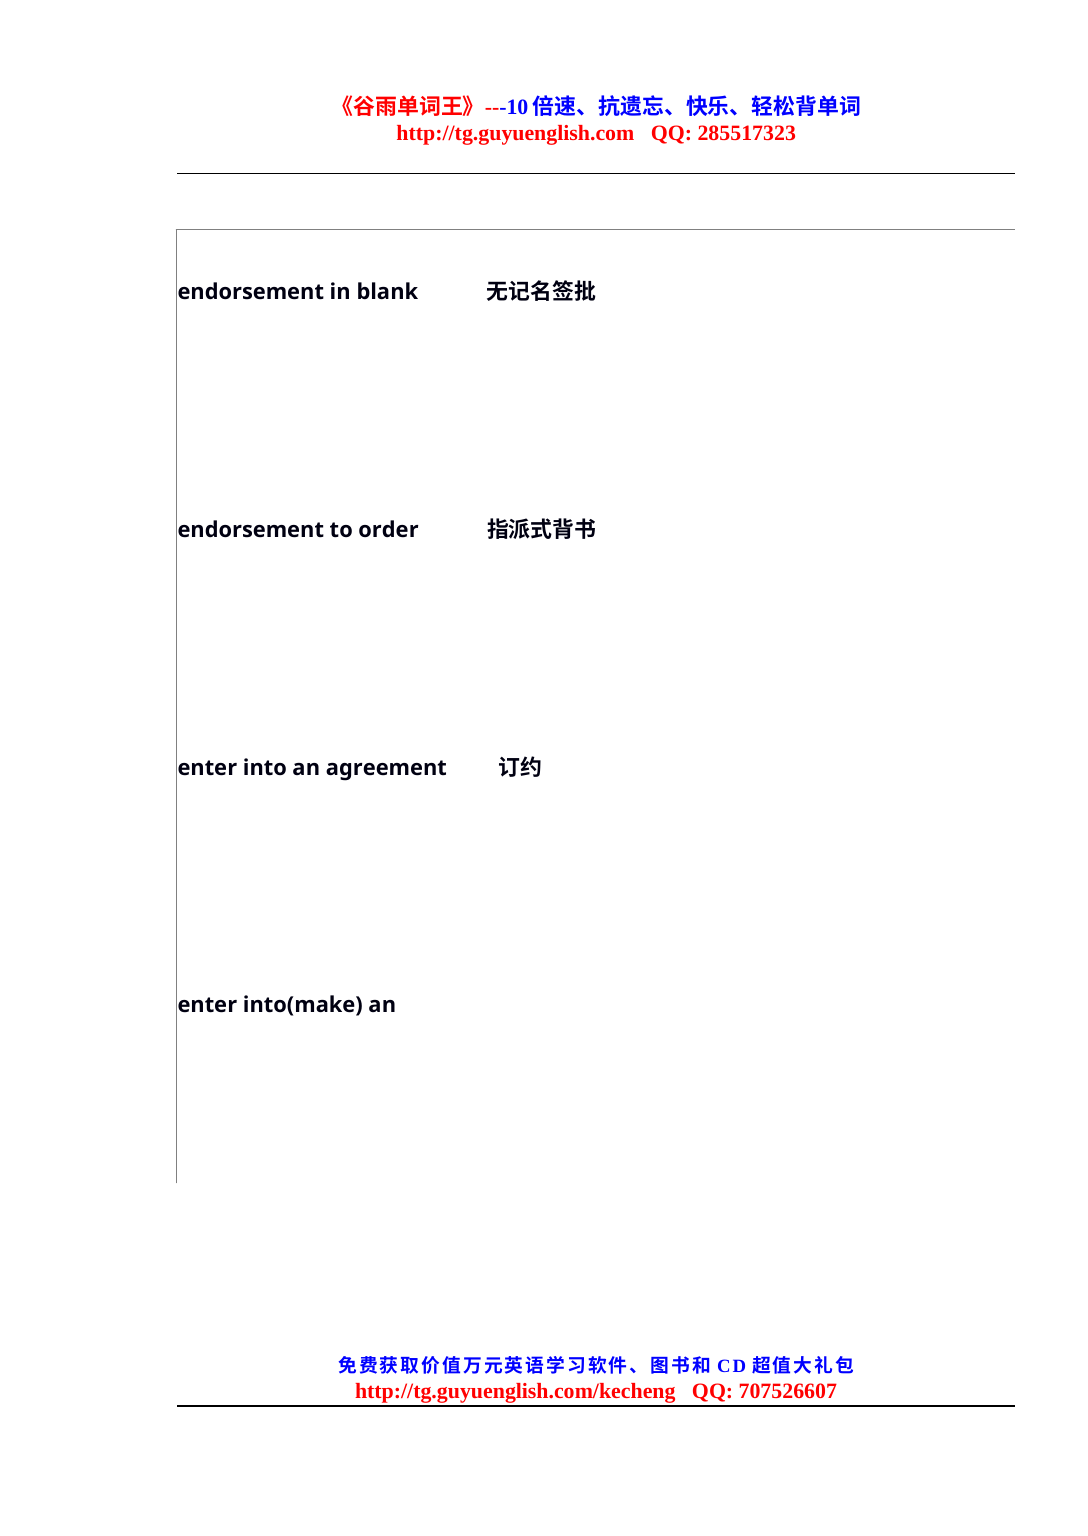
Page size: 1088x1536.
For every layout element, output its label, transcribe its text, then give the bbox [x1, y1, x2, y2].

text enter into an agreement 订约 [177, 706, 1015, 825]
text endorsement in blank 无记名签批 [177, 230, 1015, 349]
text endorsement to order 指派式背书 [177, 468, 1015, 587]
text enter into(make) an [177, 944, 1015, 1063]
